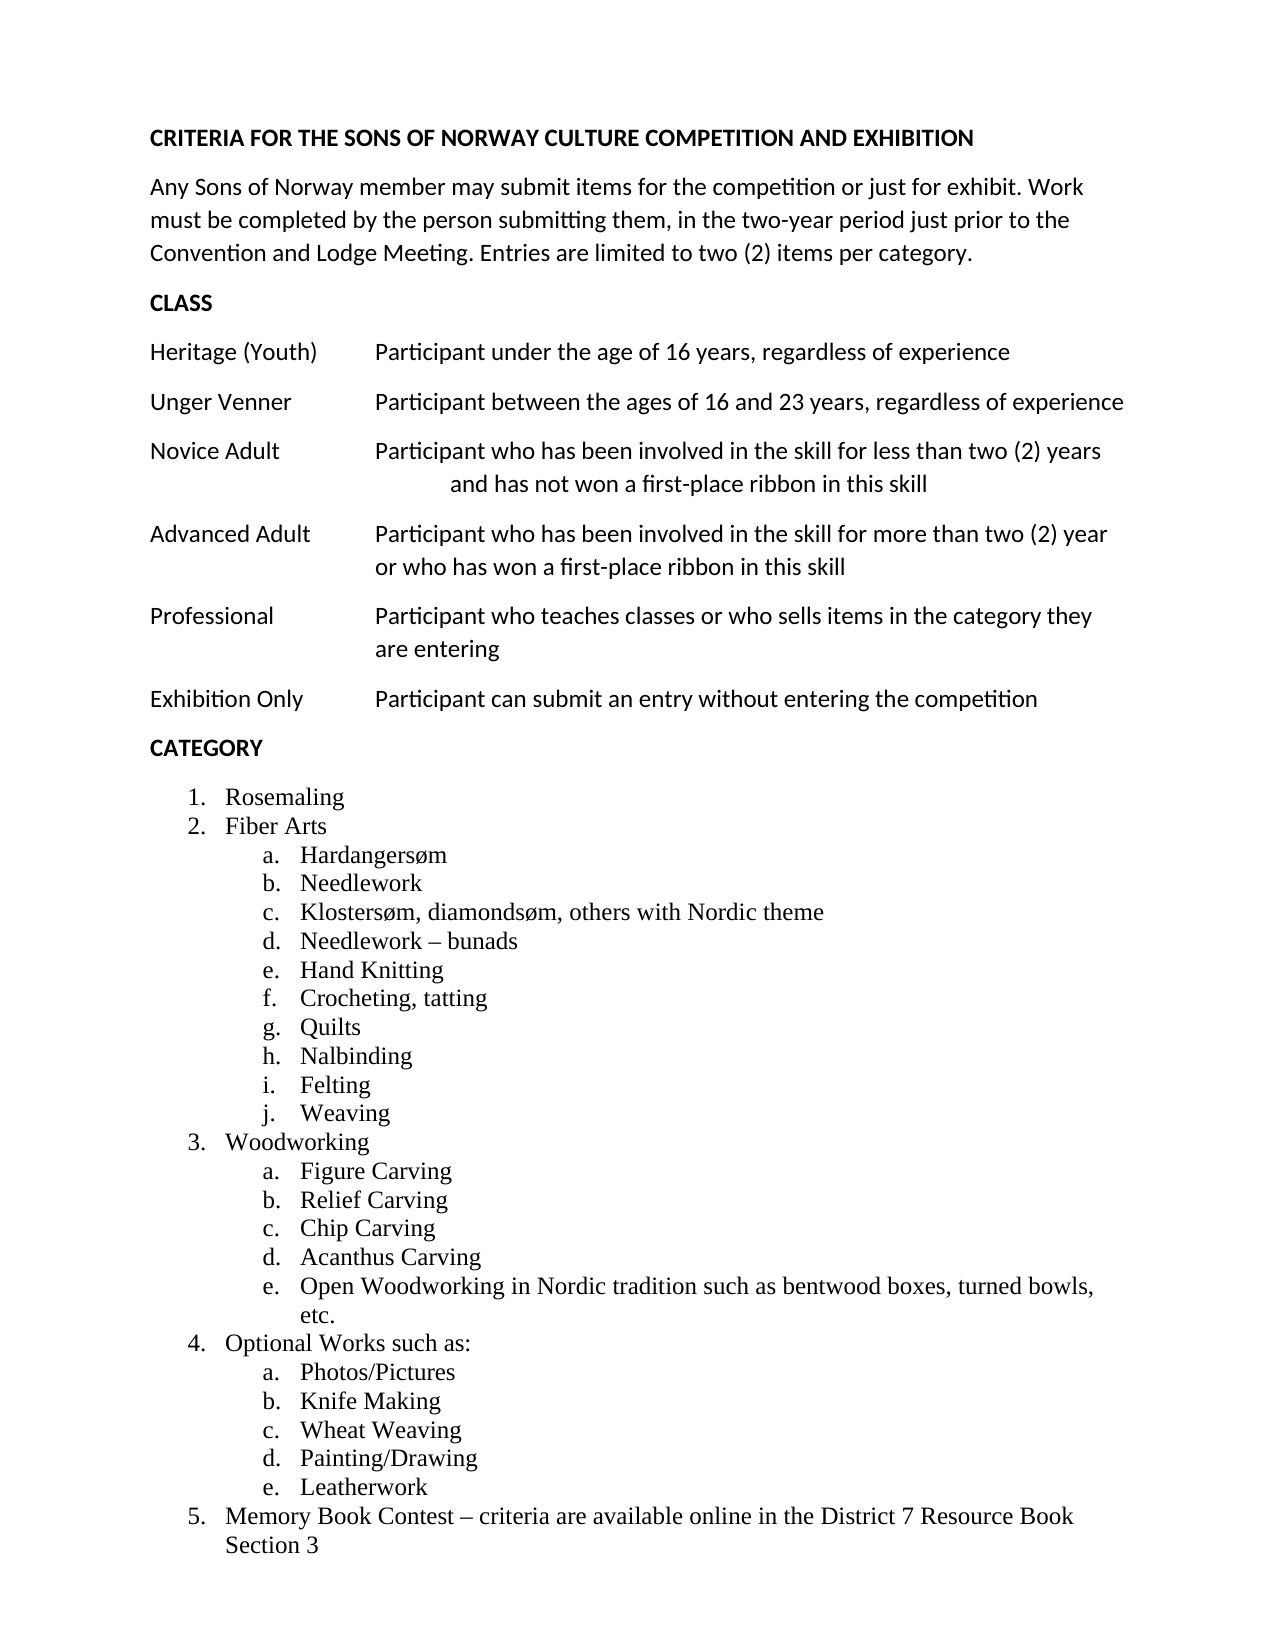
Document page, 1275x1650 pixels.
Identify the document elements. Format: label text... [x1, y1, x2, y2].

list Woodworking [187, 1127, 1125, 1156]
list Wheat Weaving [262, 1415, 1125, 1443]
list Weaving [262, 1098, 1125, 1127]
list Rosemaling [187, 782, 1125, 811]
list Nalbinding [262, 1041, 1125, 1070]
list Hand Knitting [262, 955, 1125, 983]
text Unger Venner Participant between the ages of 16 and 23 years, regardless of experience [150, 386, 1125, 416]
text Advanced Adult Participant who has been involved in the skill for more than two (2) year or who has won a first-place ribbon in this skill [150, 518, 1125, 581]
list Acanthus Carving [262, 1242, 1125, 1271]
list Fiber Arts [187, 811, 1125, 840]
list Crocheting, tatting [262, 983, 1125, 1012]
list Open Woodworking in Nordic tradition such as bentwood boxes, turned bowls, etc. [262, 1271, 1125, 1328]
list Optional Works such as: [187, 1328, 1125, 1357]
list Relief Carving [262, 1185, 1125, 1213]
list Photos/Pictures [262, 1357, 1125, 1386]
list Quilts [262, 1012, 1125, 1041]
text Any Sons of Norway member may submit items for the competition or just for exhibit. Work must be completed by the person submitting them, in the two-year period just prior to the Convention and Lodge Meeting. Entries are limited to two (2) items per category. [150, 171, 1125, 268]
list Needlework [262, 868, 1125, 897]
text CATEGORY [150, 733, 1125, 763]
text Heritage (Youth) Participant under the age of 16 years, regardless of experience [150, 336, 1125, 367]
text CLASS [150, 287, 1125, 317]
text Novice Adult Participant who has been involved in the skill for less than two (2) years and has not won a first-place ribbon in this skill [150, 436, 1125, 499]
list Chip Carving [262, 1213, 1125, 1242]
text CRITERIA FOR THE SONS OF NORWAY CULTURE COMPETITION AND EXHIBITION [150, 122, 1125, 152]
list Hardangersøm [262, 840, 1125, 868]
list Memory Book Contest – criteria are available online in the District 7 Resource Book Section 3 [187, 1501, 1125, 1558]
list Leatherwork [262, 1472, 1125, 1501]
text Exhibition Only Participant can submit an entry without entering the competition [150, 683, 1125, 713]
list Knife Making [262, 1386, 1125, 1415]
list Klostersøm, diamondsøm, others with Nordic theme [262, 897, 1125, 926]
list Figure Carving [262, 1156, 1125, 1185]
list Felting [262, 1070, 1125, 1098]
list Painting/Drawing [262, 1443, 1125, 1472]
text Professional Participant who teaches classes or who sells items in the category they are entering [150, 601, 1125, 664]
list Needlework – bunads [262, 926, 1125, 955]
